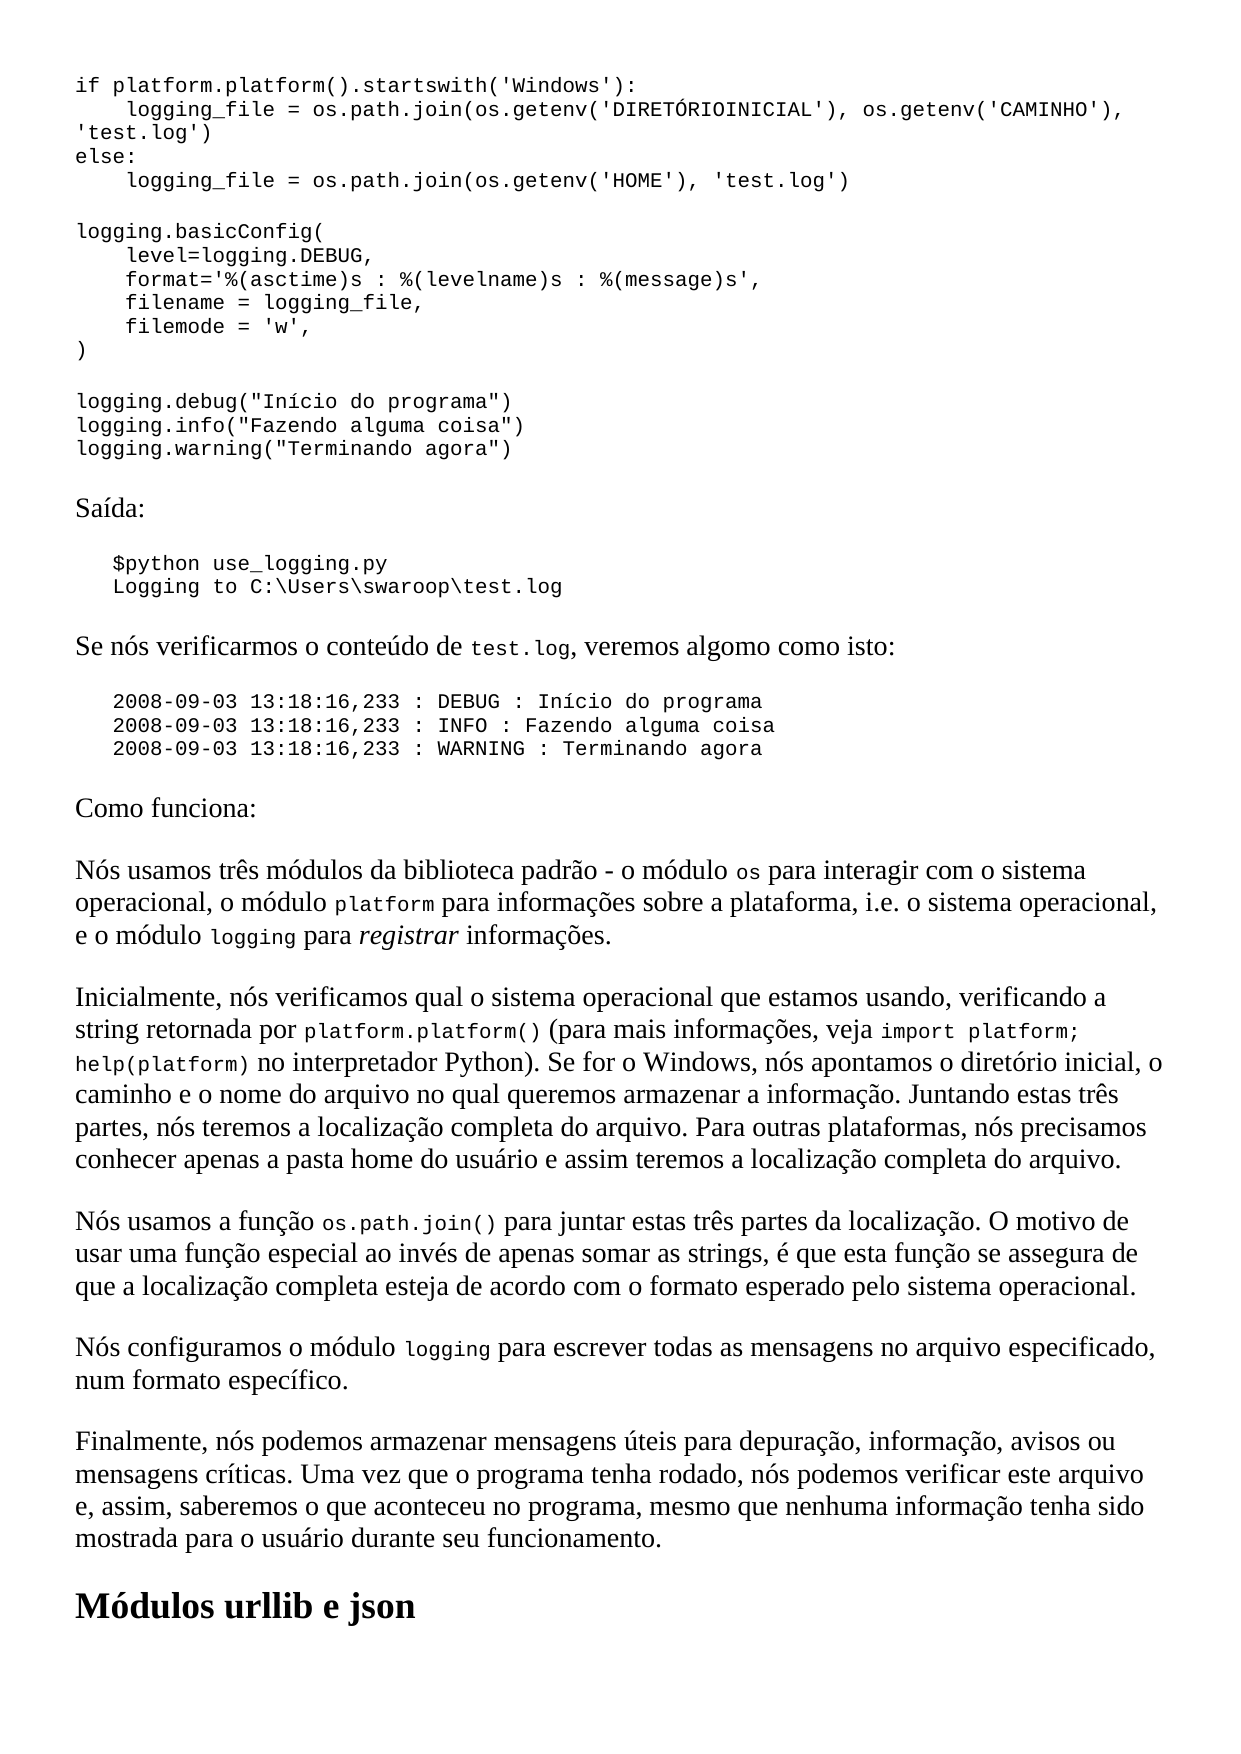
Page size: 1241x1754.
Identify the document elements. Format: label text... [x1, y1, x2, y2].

text Saída: [75, 491, 1165, 524]
text Nós configuramos o módulo logging para escrever todas as mensagens no arquivo especificado, num formato específico. [75, 1330, 1165, 1395]
text Finalmente, nós podemos armazenar mensagens úteis para depuração, informação, avisos ou mensagens críticas. Uma vez que o programa tenha rodado, nós podemos verificar este arquivo e, assim, saberemos o que aconteceu no programa, mesmo que nenhuma informação tenha sido mostrada para o usuário durante seu funcionamento. [75, 1424, 1165, 1554]
text Nós usamos três módulos da biblioteca padrão - o módulo os para interagir com o sistema operacional, o módulo platform para informações sobre a plataforma, i.e. o sistema operacional, e o módulo logging para registrar informações. [75, 853, 1165, 951]
text else: [75, 146, 1165, 169]
text 2008-09-03 13:18:16,233 : WARNING : Terminando agora [75, 738, 1165, 762]
text Módulos urllib e json [75, 1583, 1165, 1626]
text Se nós verificarmos o conteúdo de test.log, veremos algomo como isto: [75, 629, 1165, 662]
text filemode = 'w', [75, 316, 1165, 339]
text ) [75, 339, 1165, 363]
text logging.debug("Início do programa") [75, 391, 1165, 415]
text level=logging.DEBUG, [75, 245, 1165, 268]
text Nós usamos a função os.path.join() para juntar estas três partes da localização. O motivo de usar uma função especial ao invés de apenas somar as strings, é que esta função se assegura de que a localização completa esteja de acordo com o formato esperado pelo sistema operacional. [75, 1204, 1165, 1301]
text filename = logging_file, [75, 292, 1165, 316]
text Logging to C:\Users\swaroop\test.log [75, 576, 1165, 600]
text logging.info("Fazendo alguma coisa") [75, 415, 1165, 438]
text logging.warning("Terminando agora") [75, 438, 1165, 462]
text $python use_logging.py [75, 553, 1165, 576]
text if platform.platform().startswith('Windows'): [75, 75, 1165, 99]
text 2008-09-03 13:18:16,233 : DEBUG : Início do programa [75, 691, 1165, 715]
text format='%(asctime)s : %(levelname)s : %(message)s', [75, 268, 1165, 292]
text Como funciona: [75, 791, 1165, 823]
text Inicialmente, nós verificamos qual o sistema operacional que estamos usando, verificando a string retornada por platform.platform() (para mais informações, veja import platform; help(platform) no interpretador Python). Se for o Windows, nós apontamos o diretório inicial, o caminho e o nome do arquivo no qual queremos armazenar a informação. Juntando estas três partes, nós teremos a localização completa do arquivo. Para outras plataformas, nós precisamos conhecer apenas a pasta home do usuário e assim teremos a localização completa do arquivo. [75, 980, 1165, 1174]
text 2008-09-03 13:18:16,233 : INFO : Fazendo alguma coisa [75, 715, 1165, 738]
text logging_file = os.path.join(os.getenv('HOME'), 'test.log') [75, 169, 1165, 193]
text logging_file = os.path.join(os.getenv('DIRETÓRIOINICIAL'), os.getenv('CAMINHO'), 'test.log') [75, 99, 1165, 146]
text logging.basicConfig( [75, 221, 1165, 245]
